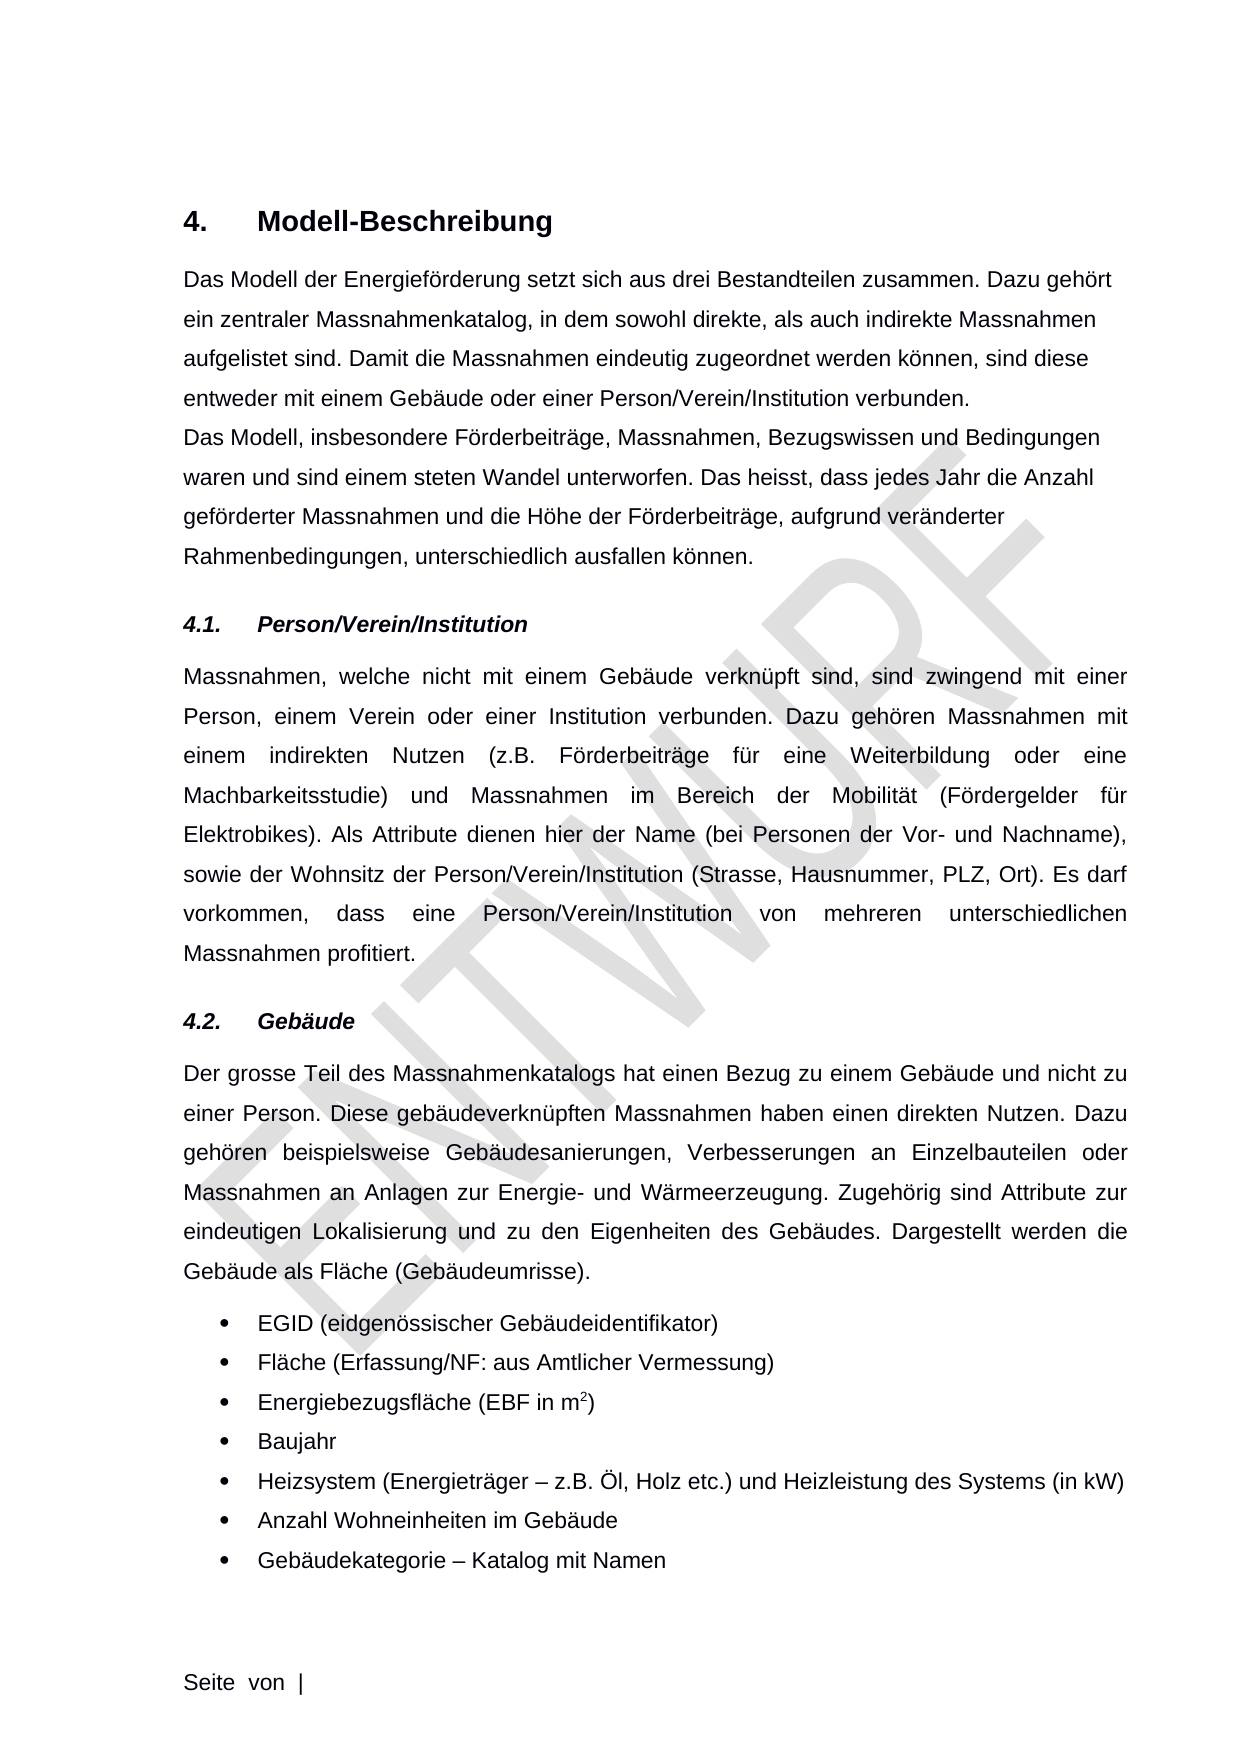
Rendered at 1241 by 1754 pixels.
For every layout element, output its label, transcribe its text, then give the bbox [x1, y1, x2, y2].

list Fläche (Erfassung/NF: aus Amtlicher Vermessung) [220, 1349, 1128, 1376]
subtitle Modell-Beschreibung [183, 203, 1128, 237]
text Person/Verein/Institution [183, 611, 1128, 638]
list Baujahr [220, 1428, 1128, 1454]
text Gebäude [183, 1008, 1128, 1035]
text Der grosse Teil des Massnahmenkatalogs hat einen Bezug zu einem Gebäude und nicht zu einer Person. Diese gebäudeverknüpften Massnahmen haben einen direkten Nutzen. Dazu gehören beispielsweise Gebäudesanierungen, Verbesserungen an Einzelbauteilen oder Massnahmen an Anlagen zur Energie- und Wärmeerzeugung. Zugehörig sind Attribute zur eindeutigen Lokalisierung und zu den Eigenheiten des Gebäudes. Dargestellt werden die Gebäude als Fläche (Gebäudeumrisse). [183, 1060, 1128, 1284]
list Energiebezugsfläche (EBF in m2) [220, 1389, 1128, 1415]
text Das Modell, insbesondere Förderbeiträge, Massnahmen, Bezugswissen und Bedingungen waren und sind einem steten Wandel unterworfen. Das heisst, dass jedes Jahr die Anzahl geförderter Massnahmen und die Höhe der Förderbeiträge, aufgrund veränderter Rahmenbedingungen, unterschiedlich ausfallen können. [183, 424, 1128, 569]
text Das Modell der Energieförderung setzt sich aus drei Bestandteilen zusammen. Dazu gehört ein zentraler Massnahmenkatalog, in dem sowohl direkte, als auch indirekte Massnahmen aufgelistet sind. Damit die Massnahmen eindeutig zugeordnet werden können, sind diese entweder mit einem Gebäude oder einer Person/Verein/Institution verbunden. [183, 266, 1128, 411]
text Massnahmen, welche nicht mit einem Gebäude verknüpft sind, sind zwingend mit einer Person, einem Verein oder einer Institution verbunden. Dazu gehören Massnahmen mit einem indirekten Nutzen (z.B. Förderbeiträge für eine Weiterbildung oder eine Machbarkeitsstudie) und Massnahmen im Bereich der Mobilität (Fördergelder für Elektrobikes). Als Attribute dienen hier der Name (bei Personen der Vor- und Nachname), sowie der Wohnsitz der Person/Verein/Institution (Strasse, Hausnummer, PLZ, Ort). Es darf vorkommen, dass eine Person/Verein/Institution von mehreren unterschiedlichen Massnahmen profitiert. [183, 663, 1128, 966]
list Anzahl Wohneinheiten im Gebäude [220, 1507, 1128, 1533]
list EGID (eidgenössischer Gebäudeidentifikator) [220, 1310, 1128, 1336]
list Heizsystem (Energieträger – z.B. Öl, Holz etc.) und Heizleistung des Systems (in kW) [220, 1468, 1128, 1494]
list Gebäudekategorie – Katalog mit Namen [220, 1547, 1128, 1573]
